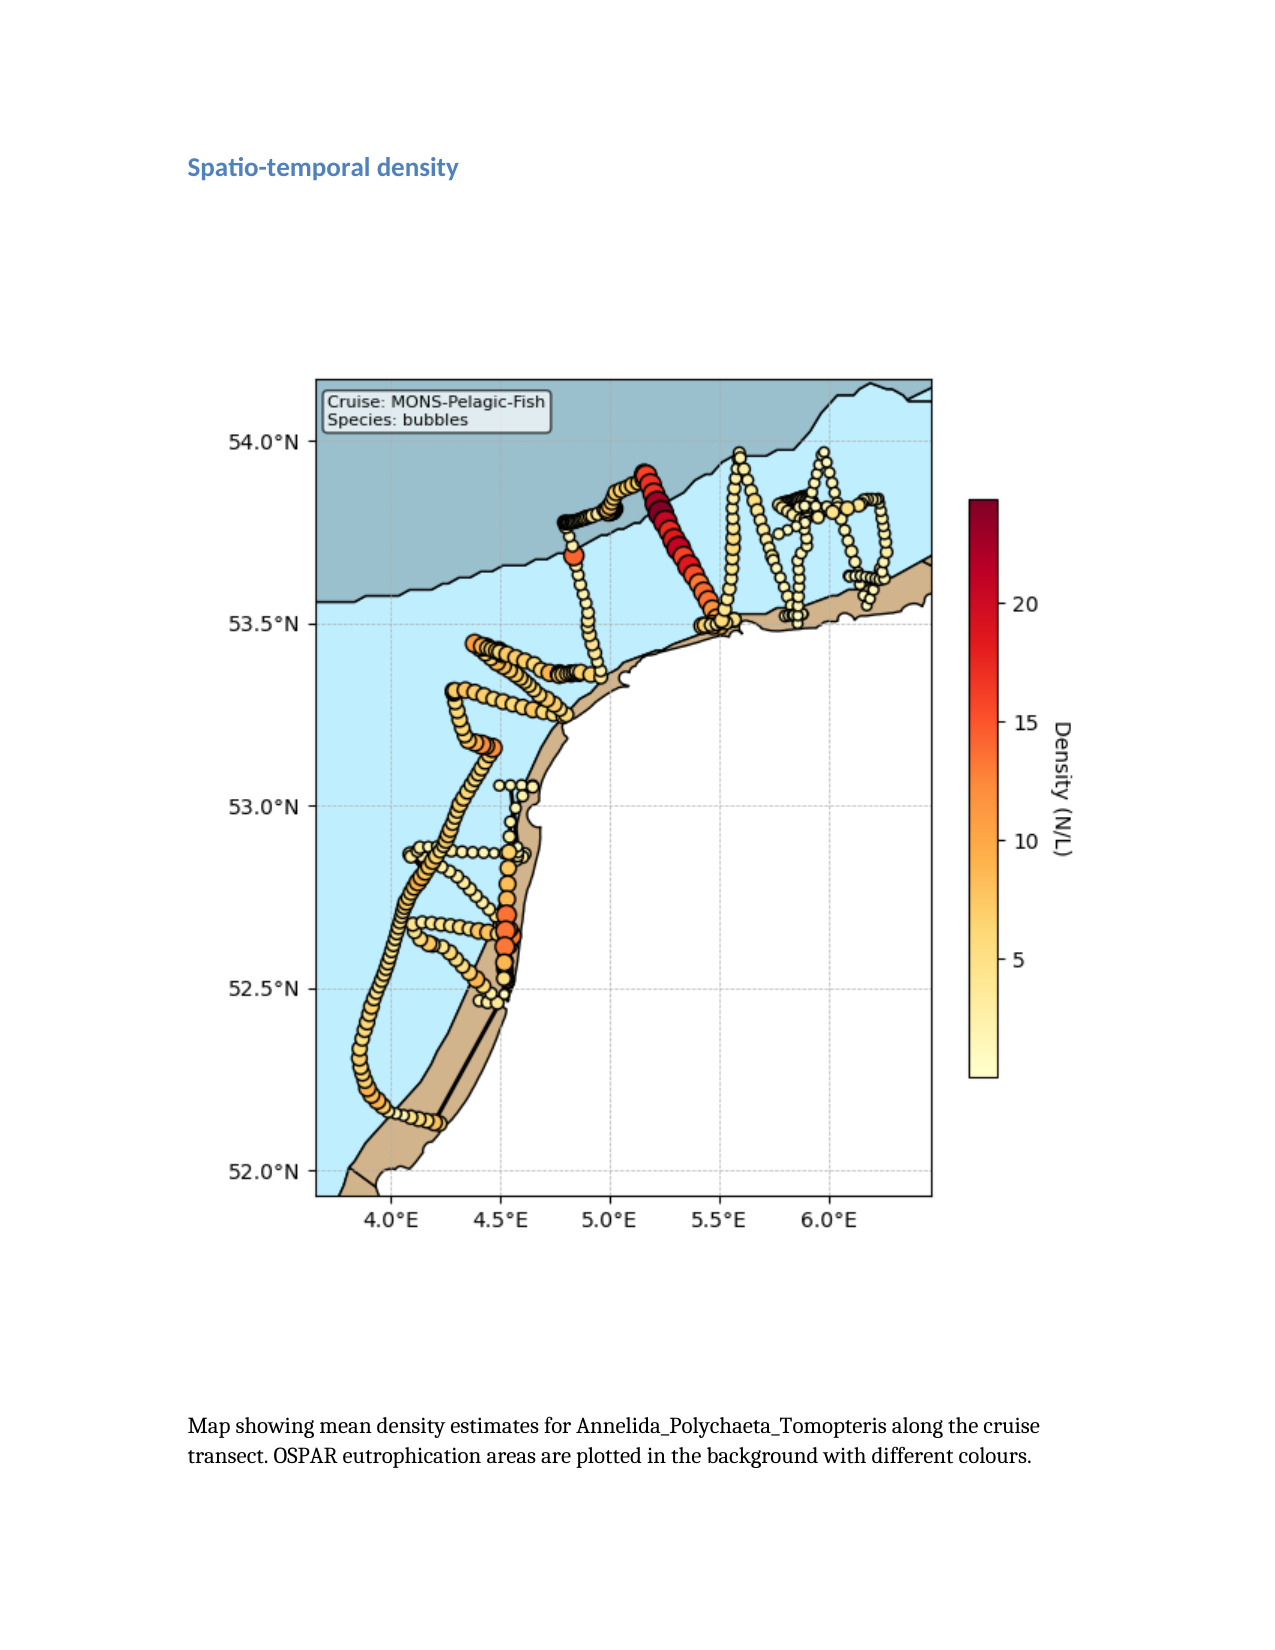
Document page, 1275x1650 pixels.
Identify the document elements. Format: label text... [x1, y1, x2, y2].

subtitle Spatio-temporal density [187, 150, 1087, 183]
text Map showing mean density estimates for Annelida_Polychaeta_Tomopteris along the cruise transect. OSPAR eutrophication areas are plotted in the background with different colours. [187, 1413, 1087, 1469]
picture [206, 187, 1107, 1388]
